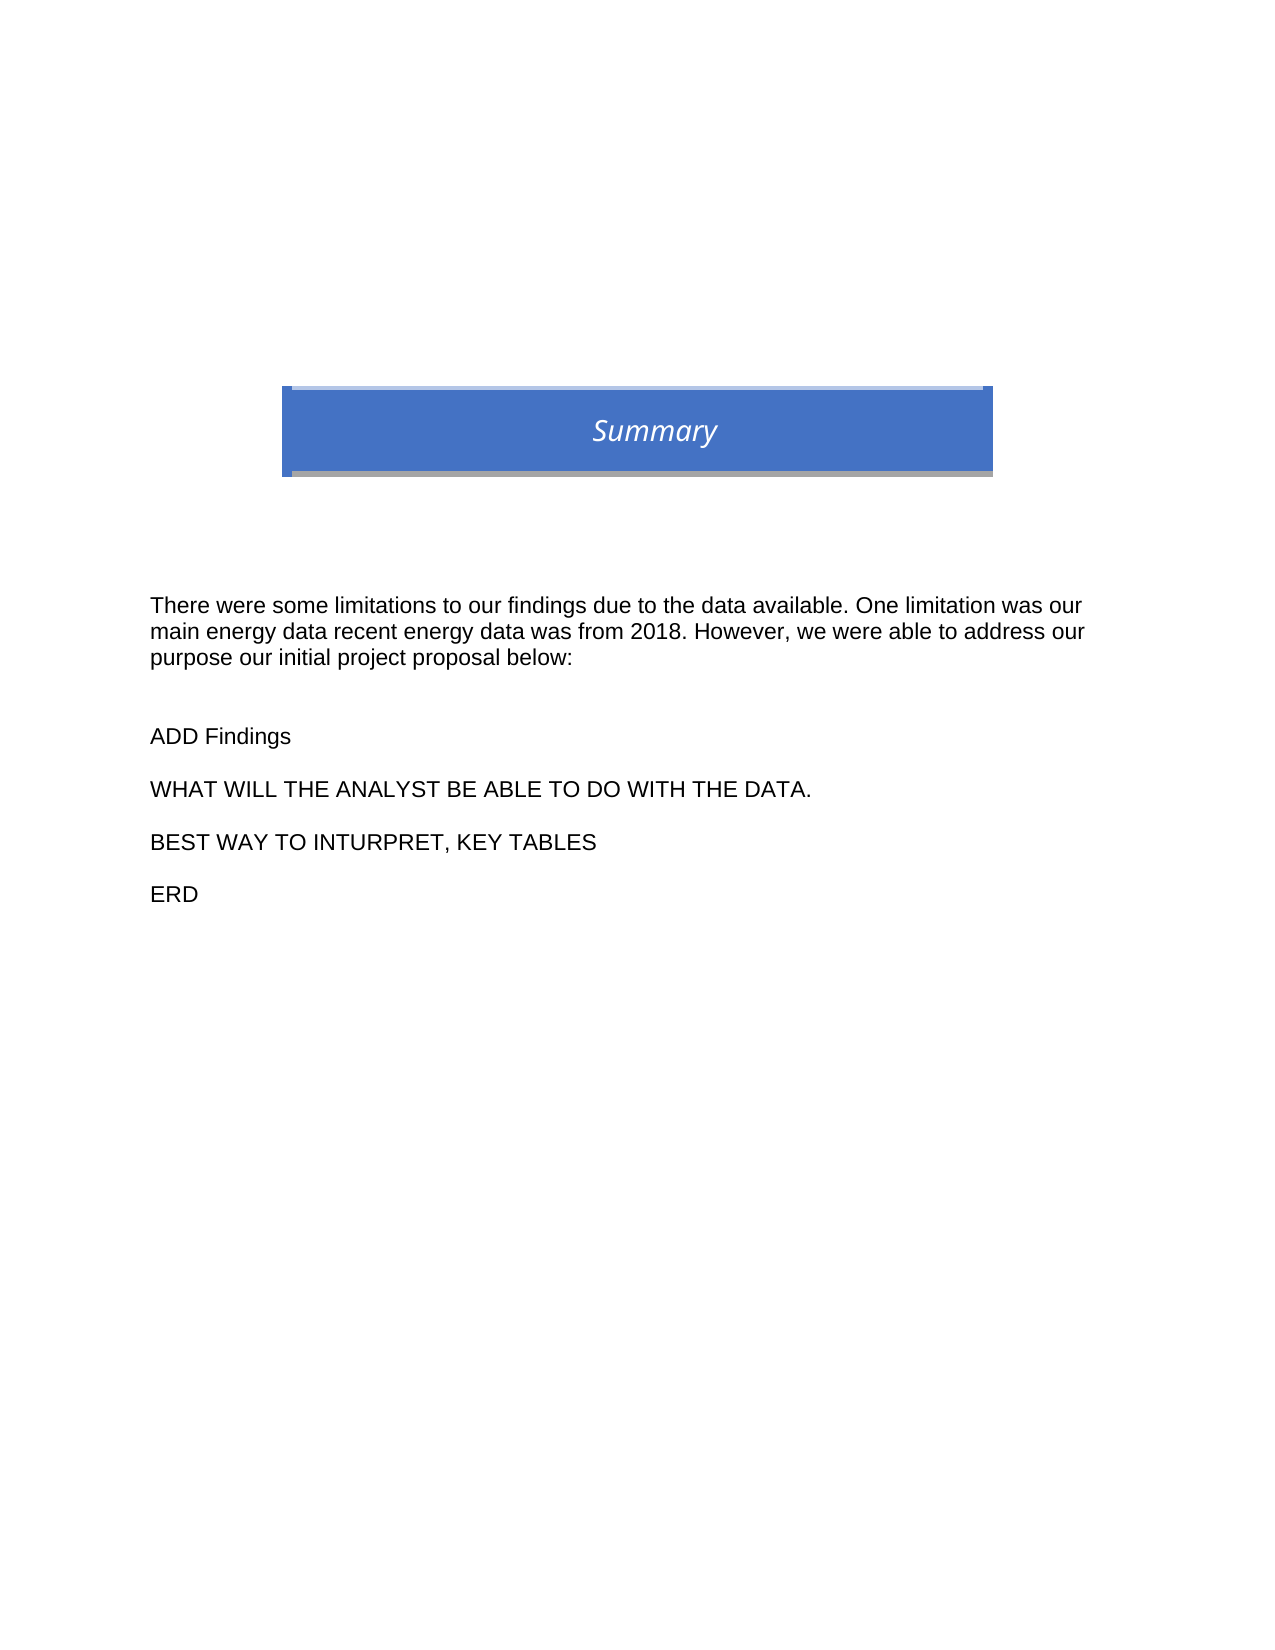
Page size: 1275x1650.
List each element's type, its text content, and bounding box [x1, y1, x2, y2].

text BEST WAY TO INTURPRET, KEY TABLES [150, 829, 1125, 855]
text WHAT WILL THE ANALYST BE ABLE TO DO WITH THE DATA. [150, 776, 1125, 802]
text Summary [292, 390, 983, 471]
text ERD [150, 881, 1125, 908]
text There were some limitations to our findings due to the data available. One limitation was our main energy data recent energy data was from 2018. However, we were able to address our purpose our initial project proposal below: [150, 556, 1125, 671]
text ADD Findings [150, 723, 1125, 750]
